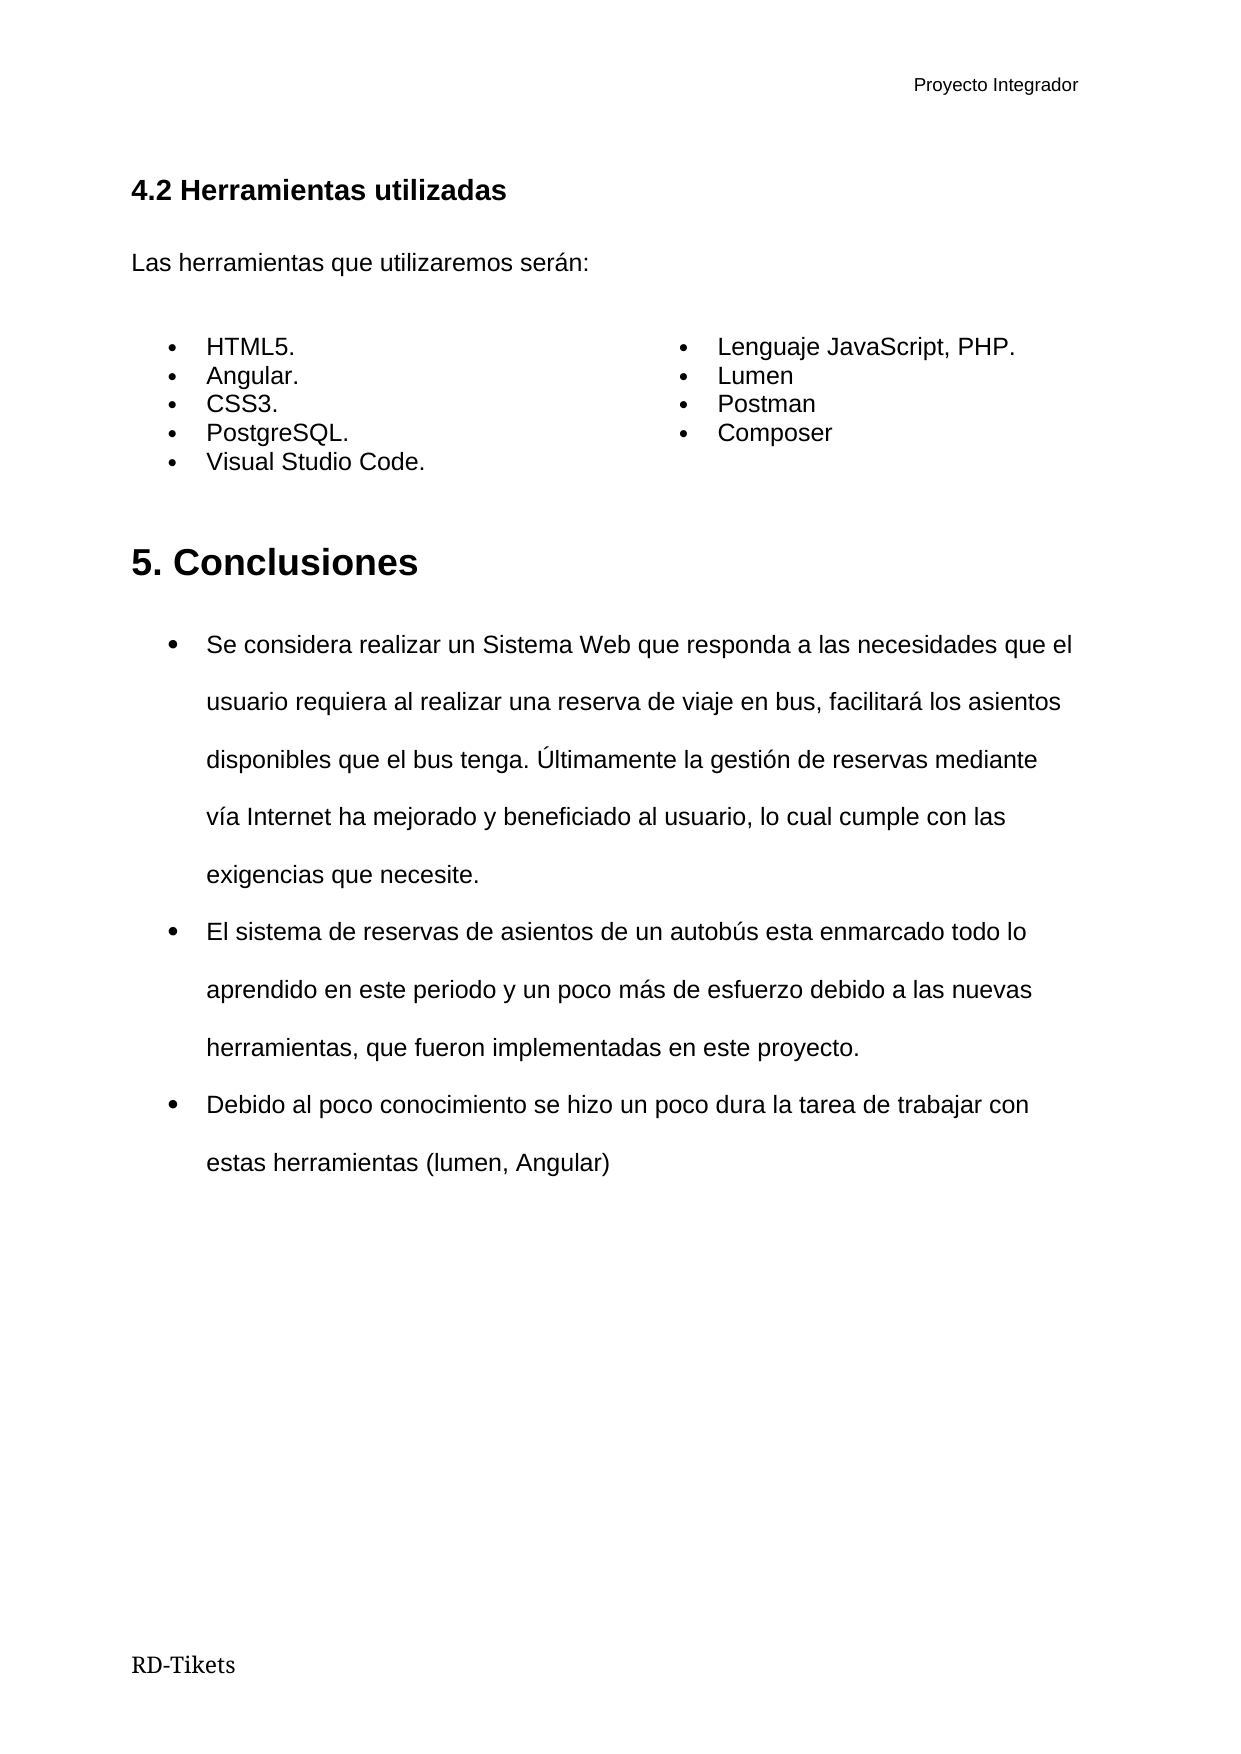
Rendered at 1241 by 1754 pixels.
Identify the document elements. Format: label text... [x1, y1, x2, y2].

list El sistema de reservas de asientos de un autobús esta enmarcado todo lo aprendido en este periodo y un poco más de esfuerzo debido a las nuevas herramientas, que fueron implementadas en este proyecto. [169, 917, 1078, 1061]
list Se considera realizar un Sistema Web que responda a las necesidades que el usuario requiera al realizar una reserva de viaje en bus, facilitará los asientos disponibles que el bus tenga. Últimamente la gestión de reservas mediante vía Internet ha mejorado y beneficiado al usuario, lo cual cumple con las exigencias que necesite. [169, 630, 1078, 889]
list Lenguaje JavaScript, PHP. [680, 332, 1078, 361]
list Debido al poco conocimiento se hizo un poco dura la tarea de trabajar con estas herramientas (lumen, Angular) [169, 1090, 1078, 1176]
list Lumen [680, 361, 1078, 389]
list Composer [680, 418, 1078, 473]
list Angular. [169, 361, 567, 389]
subtitle 5. Conclusiones [131, 540, 1078, 583]
list CSS3. [169, 389, 567, 418]
list HTML5. [169, 332, 567, 361]
text Las herramientas que utilizaremos serán: [131, 248, 1078, 277]
list Postman [680, 389, 1078, 418]
list Visual Studio Code. [169, 447, 567, 476]
subtitle 4.2 Herramientas utilizadas [131, 173, 1078, 206]
list PostgreSQL. [169, 418, 567, 447]
